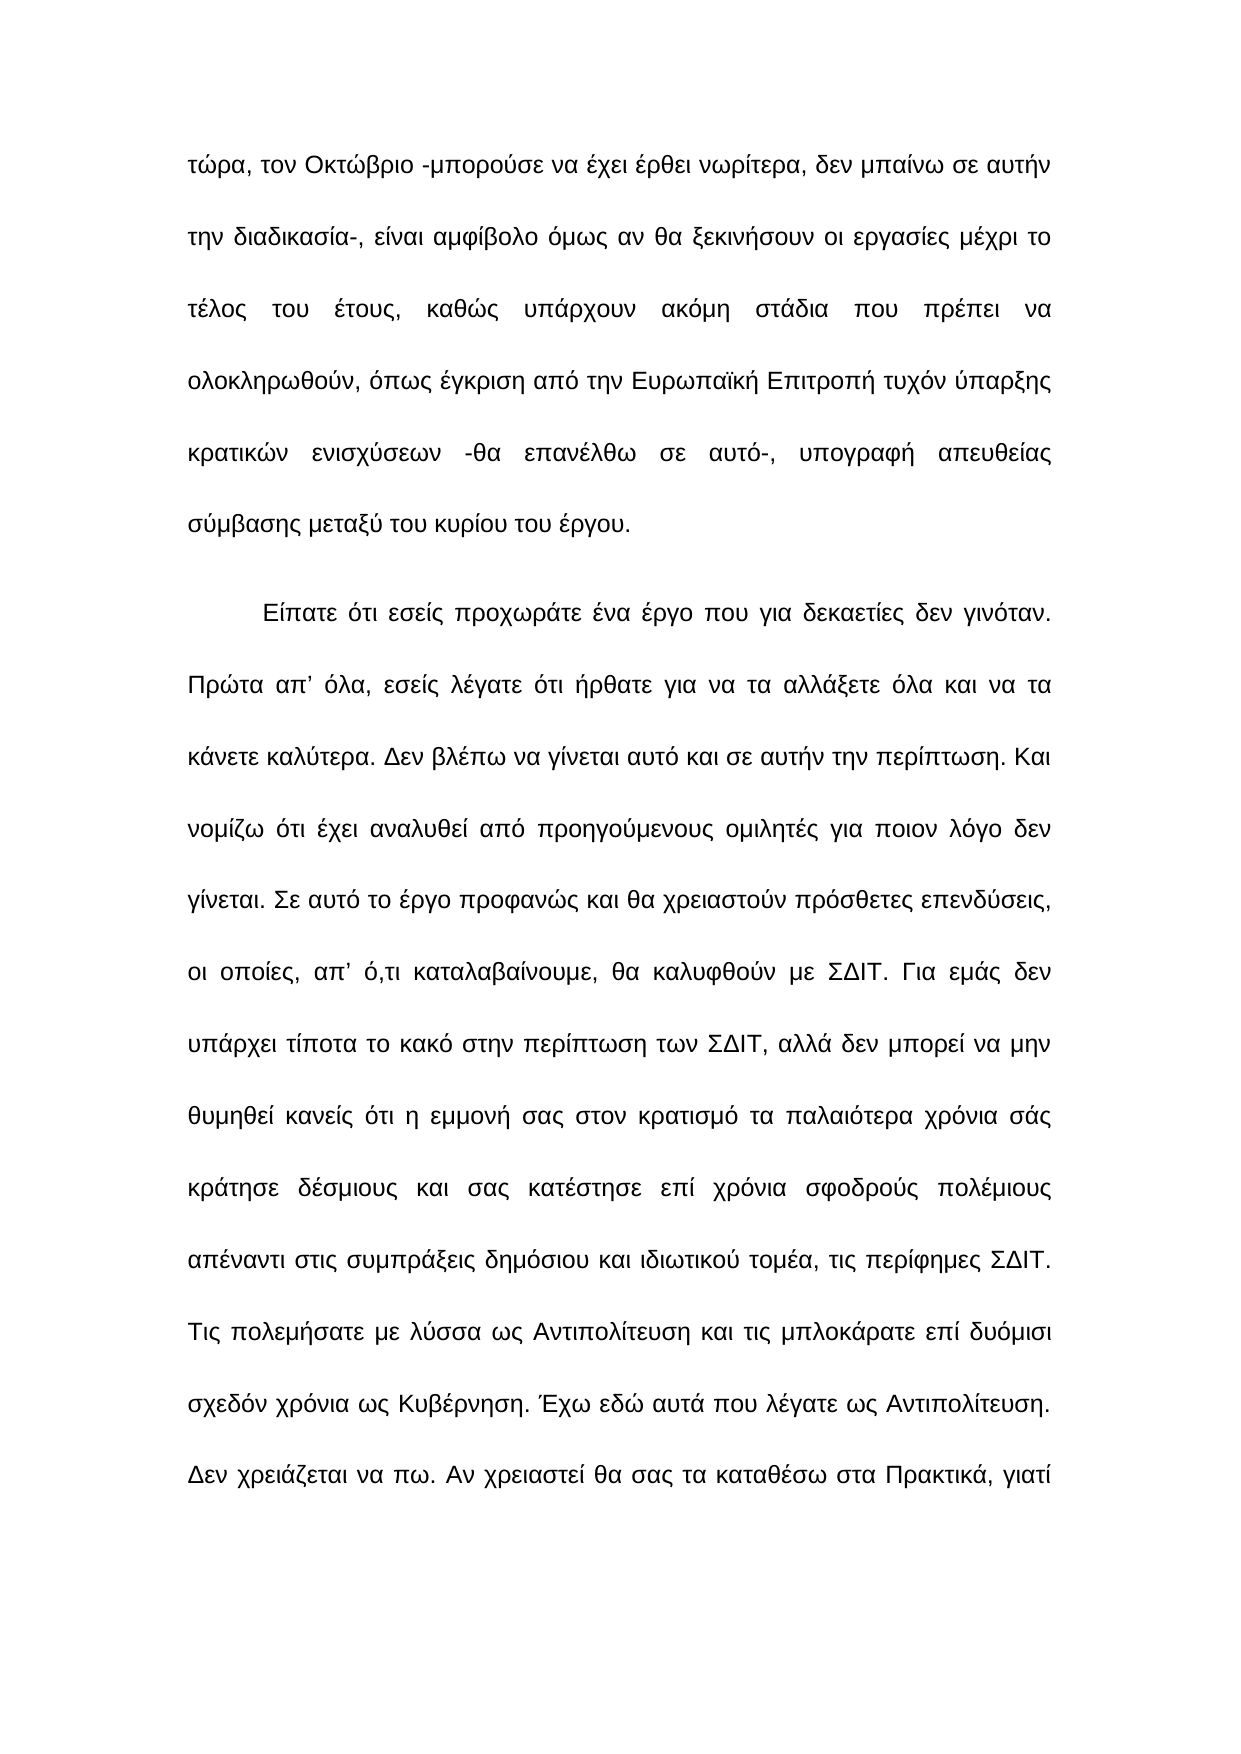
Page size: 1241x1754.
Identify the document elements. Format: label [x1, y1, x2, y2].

text [187, 150, 1053, 538]
text [187, 598, 1053, 1489]
